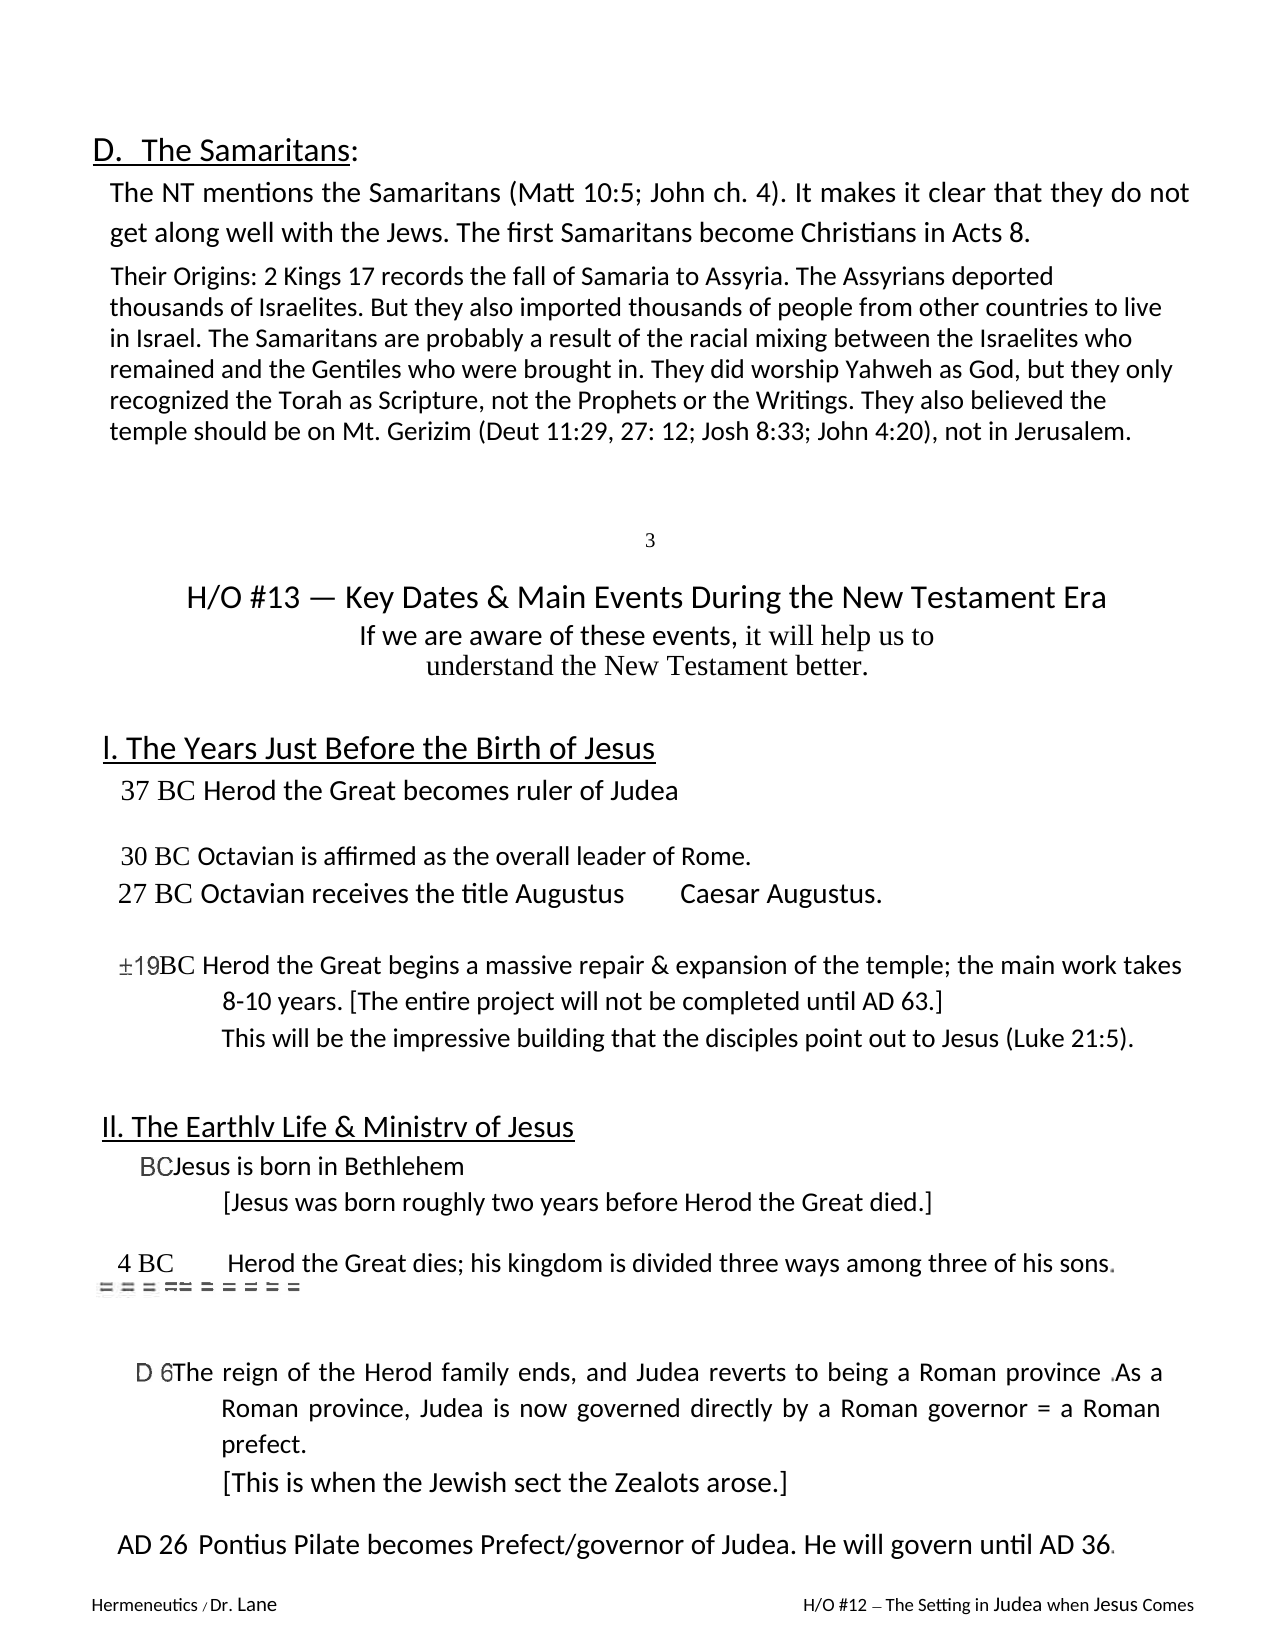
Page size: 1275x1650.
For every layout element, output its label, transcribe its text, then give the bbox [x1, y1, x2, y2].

text l. The Years Just Before the Birth of Jesus [102, 727, 1194, 768]
text BC Herod the Great begins a massive repair & expansion of the temple; the main work takes 8-10 years. [The entire project will not be completed until AD 63.] [119, 948, 1184, 1017]
text [This is when the Jewish sect the Zealots arose.] [222, 1464, 1191, 1499]
picture [119, 956, 159, 975]
text The reign of the Herod family ends, and Judea reverts to being a Roman province As a Roman province, Judea is now governed directly by a Roman governor = a Roman prefect. [137, 1356, 1163, 1460]
text 30 BC Octavian is affirmed as the overall leader of Rome. [120, 839, 1184, 872]
text Il. The Earthlv Life & Ministrv of Jesus [101, 1107, 1194, 1145]
text 3 [130, 528, 1170, 552]
text H/O #13 — Key Dates & Main Events During the New Testament Era [110, 576, 1184, 617]
picture [96, 1282, 300, 1298]
text If we are aware of these events, it will help us to understand the New Testament better. [324, 620, 969, 682]
text 27 BC Octavian receives the title Augustus Caesar Augustus. [91, 876, 1194, 911]
text 4 BC Herod the Great dies; his kingdom is divided three ways among three of his sons [91, 1246, 1194, 1279]
text [Jesus was born roughly two years before Herod the Great died.] [223, 1186, 1184, 1218]
text Their Origins: 2 Kings 17 records the fall of Samaria to Assyria. The Assyrians deported thousands of Israelites. But they also imported thousands of people from other countries to live in Israel. The Samaritans are probably a result of the racial mixing between the Israelites who remained and the Gentiles who were brought in. They did worship Yahweh as God, but they only recognized the Torah as Scripture, not the Prophets or the Writings. They also believed the temple should be on Mt. Gerizim (Deut 11:29, 27: 12; Josh 8:33; John 4:20), not in Jerusalem. [109, 261, 1174, 447]
text This will be the impressive building that the disciples point out to Jesus (Luke 21:5). [221, 1021, 1184, 1054]
text 37 BC Herod the Great becomes ruler of Judea [120, 772, 1184, 807]
list The Samaritans: [92, 127, 1194, 170]
picture [141, 1157, 173, 1176]
picture [137, 1363, 173, 1382]
text The NT mentions the Samaritans (Matt 10:5; John ch. 4). It makes it clear that they do not get along well with the Jews. The first Samaritans become Christians in Acts 8. [109, 174, 1191, 249]
text AD 26 Pontius Pilate becomes Prefect/governor of Judea. He will govern until AD 36 [91, 1526, 1194, 1561]
text Jesus is born in Bethlehem [141, 1149, 1184, 1182]
